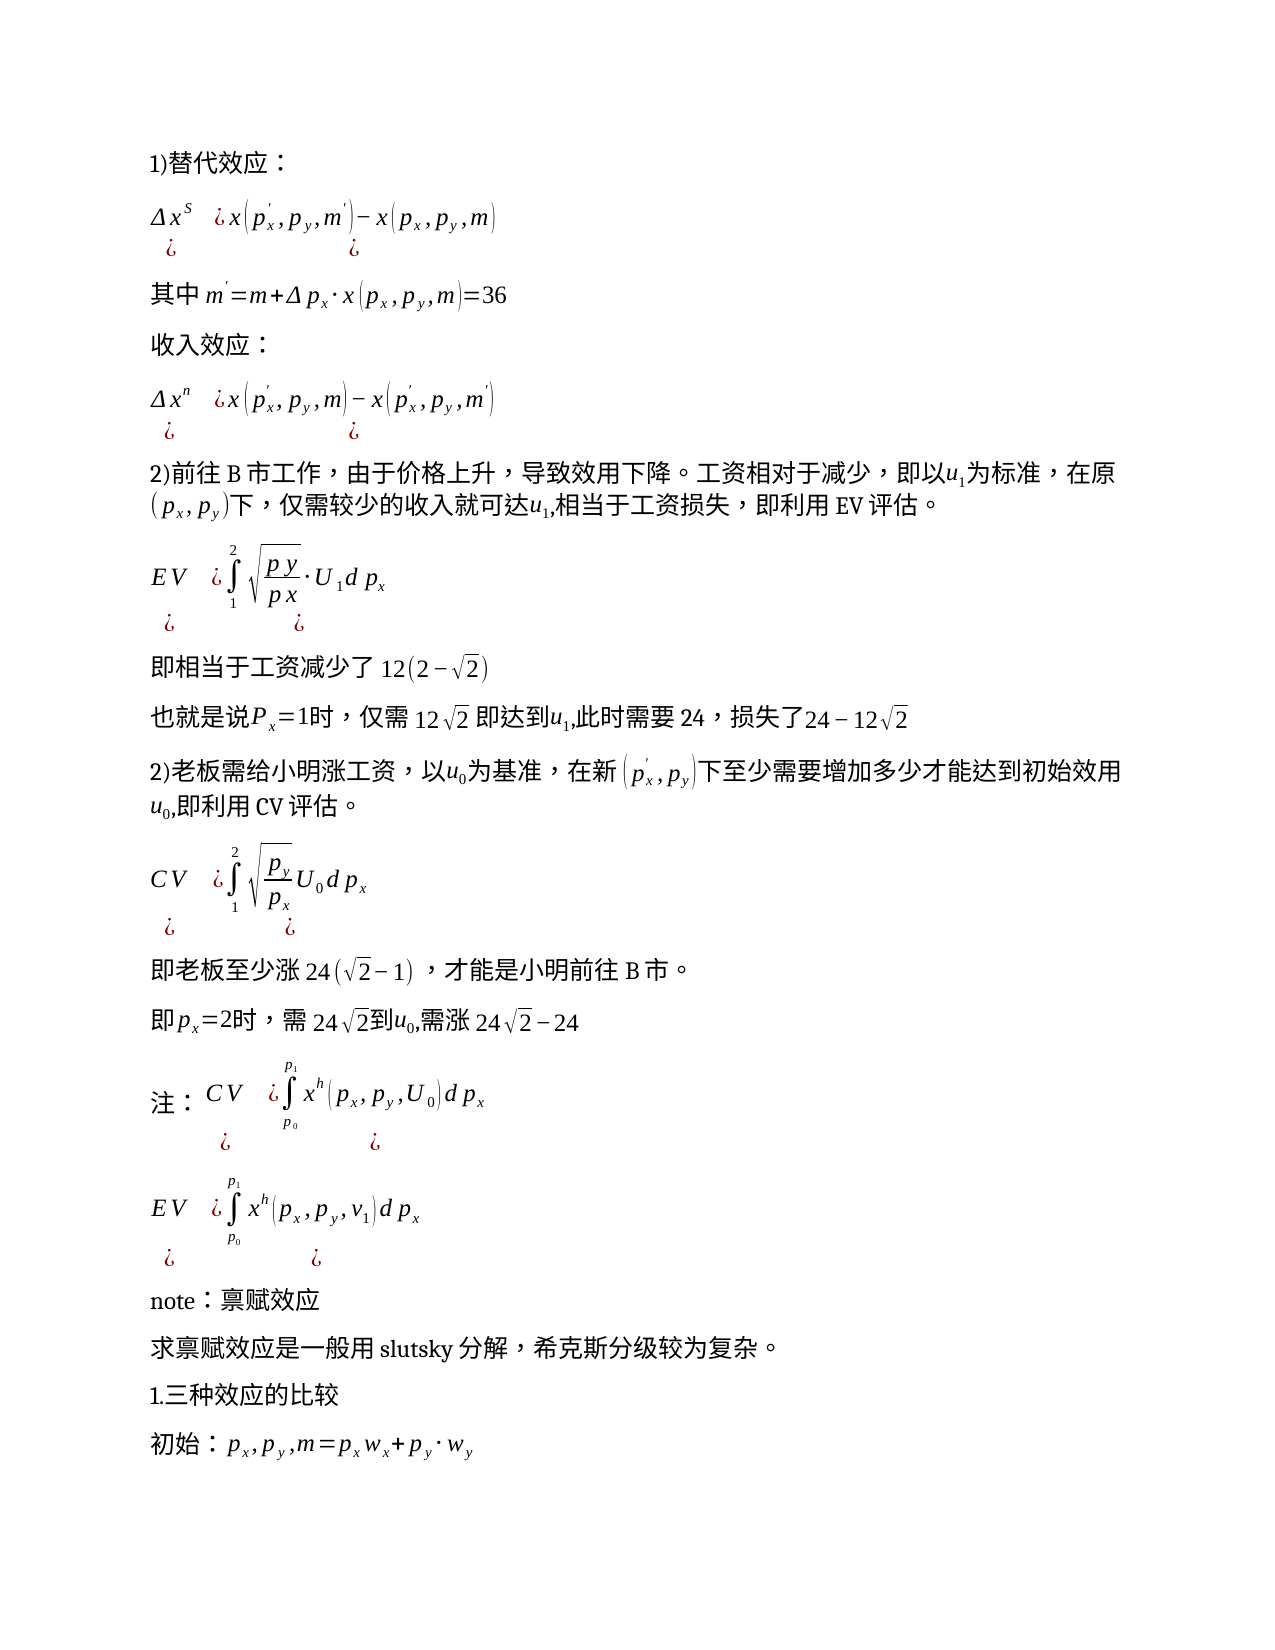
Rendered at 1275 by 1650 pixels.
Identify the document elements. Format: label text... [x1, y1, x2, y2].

text 也就是说时，仅需 即达到,此时需要24，损失了 [150, 703, 1125, 734]
text 初始： [150, 1430, 1125, 1461]
text 即老板至少涨 ，才能是小明前往B市。 [150, 955, 1125, 987]
text 2)前往B市工作，由于价格上升，导致效用下降。工资相对于减少，即以为标准，在原下，仅需较少的收入就可达,相当于工资损失，即利用EV评估。 [150, 459, 1125, 522]
text 1)替代效应： [150, 150, 1125, 179]
text 其中 [150, 277, 1125, 313]
text 即相当于工资减少了 [150, 653, 1125, 684]
text 2)老板需给小明涨工资，以为基准，在新 下至少需要增加多少才能达到初始效用,即利用CV评估。 [150, 753, 1125, 823]
text 注： [150, 1056, 1125, 1153]
text 即时，需 到,需涨 [150, 1006, 1125, 1037]
text note：禀赋效应 [150, 1287, 1125, 1316]
text 求禀赋效应是一般用slutsky分解，希克斯分级较为复杂。 [150, 1335, 1125, 1363]
text 1.三种效应的比较 [150, 1382, 1125, 1411]
text 收入效应： [150, 332, 1125, 361]
